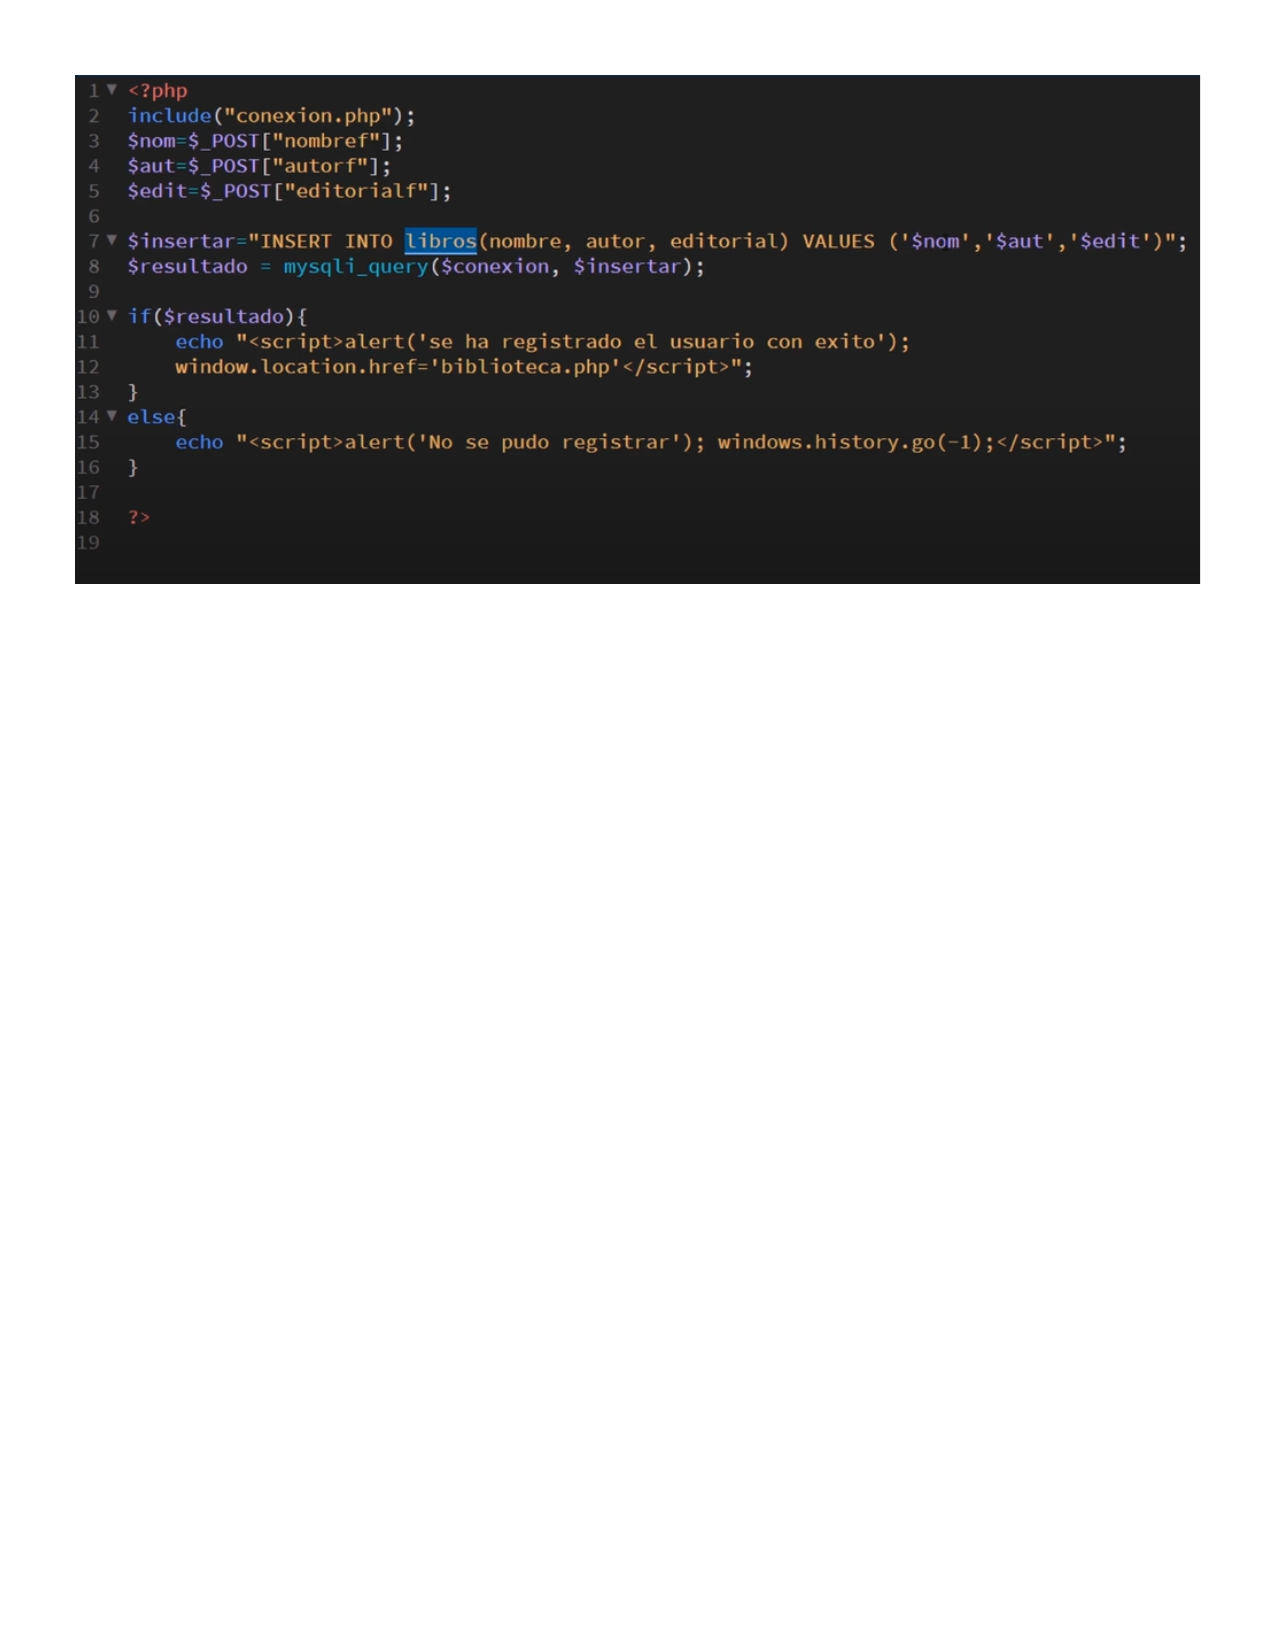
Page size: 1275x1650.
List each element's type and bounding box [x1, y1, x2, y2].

picture [75, 75, 1200, 584]
